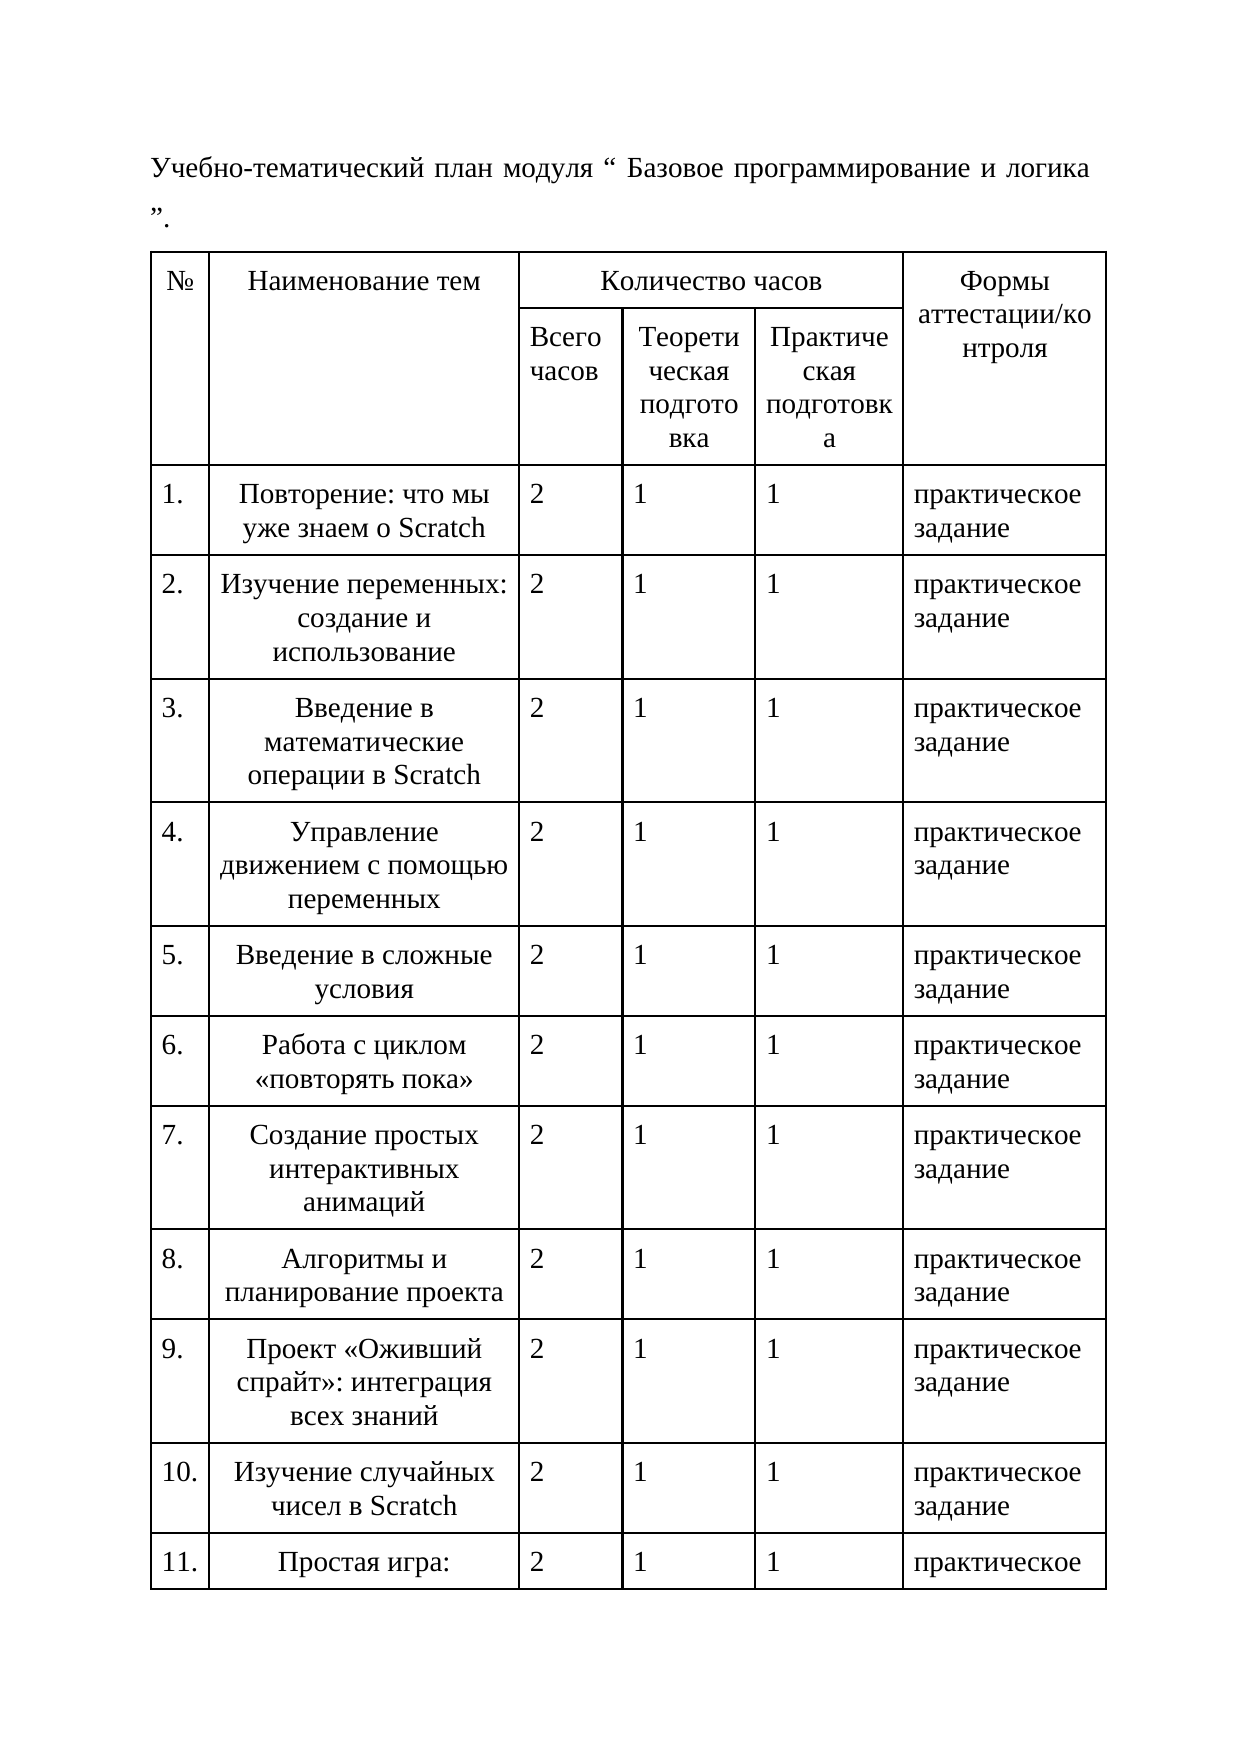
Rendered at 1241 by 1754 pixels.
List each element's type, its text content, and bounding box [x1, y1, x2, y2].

table_cell 2 [520, 1320, 621, 1442]
table_cell 1 [624, 680, 754, 801]
table_cell 2 [520, 1230, 621, 1318]
table_cell практическое задание [904, 556, 1105, 678]
table_cell 1 [756, 680, 902, 801]
table_cell 1 [624, 803, 754, 925]
table_cell Изучение переменных: создание и использование [210, 556, 518, 678]
table_cell Изучение случайных чисел в Scratch [210, 1444, 518, 1532]
table_cell 1 [756, 1534, 902, 1588]
table_cell 2 [520, 1107, 621, 1228]
table_cell 1 [756, 803, 902, 925]
table_cell [152, 1017, 208, 1105]
table_cell Повторение: что мы уже знаем о Scratch [210, 466, 518, 554]
table_cell Управление движением с помощью переменных [210, 803, 518, 925]
table_cell [152, 1230, 208, 1318]
table_cell [152, 1444, 208, 1532]
table_cell Теоретическая подготовка [624, 309, 754, 464]
table_cell 1 [756, 1230, 902, 1318]
table_cell практическое задание [904, 680, 1105, 801]
table_cell 1 [756, 556, 902, 678]
table_header Формы аттестации/контроля [904, 253, 1105, 464]
table_header № [152, 253, 208, 464]
table_cell 1 [756, 466, 902, 554]
table_cell [152, 680, 208, 801]
table_cell Практическая подготовка [756, 309, 902, 464]
table_cell Введение в сложные условия [210, 927, 518, 1015]
table_cell 1 [624, 1230, 754, 1318]
table_cell 1 [624, 1320, 754, 1442]
table_cell 1 [756, 1107, 902, 1228]
table_cell 1 [756, 1320, 902, 1442]
table_header Наименование тем [210, 253, 518, 464]
table_cell практическое задание [904, 1444, 1105, 1532]
table_cell практическое задание [904, 1017, 1105, 1105]
table_cell 2 [520, 1444, 621, 1532]
table_cell 1 [756, 1444, 902, 1532]
table_cell 1 [756, 1017, 902, 1105]
table_cell практическое задание [904, 1230, 1105, 1318]
table_cell 2 [520, 466, 621, 554]
table_cell 1 [624, 1534, 754, 1588]
table_cell Проект «Оживший спрайт»: интеграция всех знаний [210, 1320, 518, 1442]
text Учебно-тематический план модуля “ Базовое программирование и логика ”. [150, 150, 1090, 234]
table_cell 1 [624, 1444, 754, 1532]
table_cell практическое задание [904, 466, 1105, 554]
table_header Количество часов [520, 253, 902, 307]
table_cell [904, 1534, 1105, 1588]
table_cell [152, 1534, 208, 1588]
table_cell [152, 803, 208, 925]
table_cell 1 [624, 1017, 754, 1105]
table_cell практическое задание [904, 927, 1105, 1015]
table_cell Работа с циклом «повторять пока» [210, 1017, 518, 1105]
table_cell практическое задание [904, 1107, 1105, 1228]
table_cell 1 [624, 466, 754, 554]
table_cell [210, 1534, 518, 1588]
table_cell 2 [520, 1534, 621, 1588]
table_cell 1 [624, 556, 754, 678]
table_cell [152, 927, 208, 1015]
table_cell [152, 556, 208, 678]
table_cell 1 [624, 1107, 754, 1228]
table_cell Создание простых интерактивных анимаций [210, 1107, 518, 1228]
table_cell 2 [520, 1017, 621, 1105]
table_cell [152, 466, 208, 554]
table_cell 2 [520, 803, 621, 925]
table_cell Введение в математические операции в Scratch [210, 680, 518, 801]
table_cell практическое задание [904, 803, 1105, 925]
table_cell 1 [756, 927, 902, 1015]
table_cell 1 [624, 927, 754, 1015]
table_cell 2 [520, 927, 621, 1015]
table_cell Всего часов [520, 309, 621, 464]
table_cell практическое задание [904, 1320, 1105, 1442]
table_cell 2 [520, 680, 621, 801]
table_cell [152, 1107, 208, 1228]
table_cell [152, 1320, 208, 1442]
table_cell 2 [520, 556, 621, 678]
table_cell Алгоритмы и планирование проекта [210, 1230, 518, 1318]
